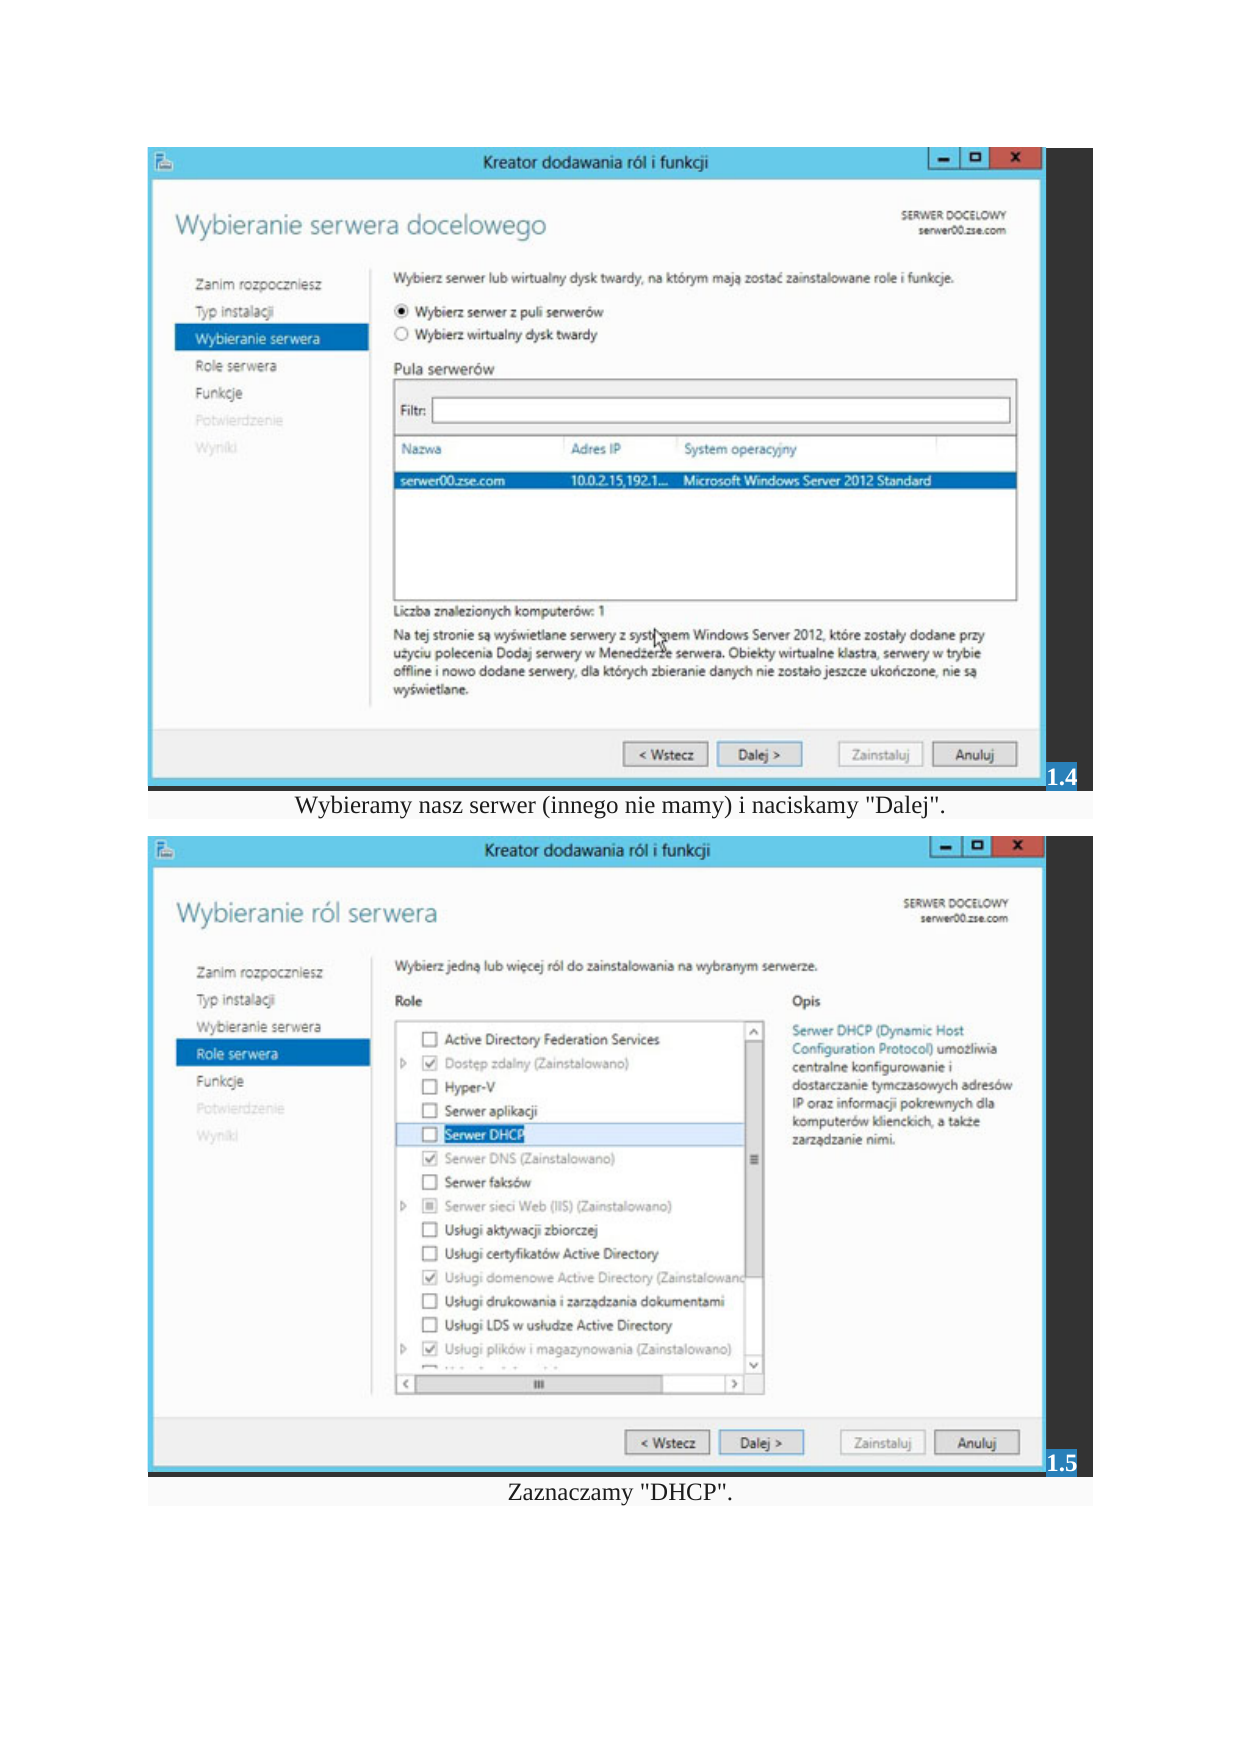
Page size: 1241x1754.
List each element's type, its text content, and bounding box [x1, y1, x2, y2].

text Wybieramy nasz serwer (innego nie mamy) i naciskamy "Dalej". [148, 791, 1093, 819]
text 1.5 [1047, 836, 1093, 1477]
text Zaznaczamy "DHCP". [148, 1477, 1093, 1506]
picture [147, 836, 1047, 1472]
text 1.4 [1047, 148, 1093, 791]
picture [147, 147, 1047, 786]
